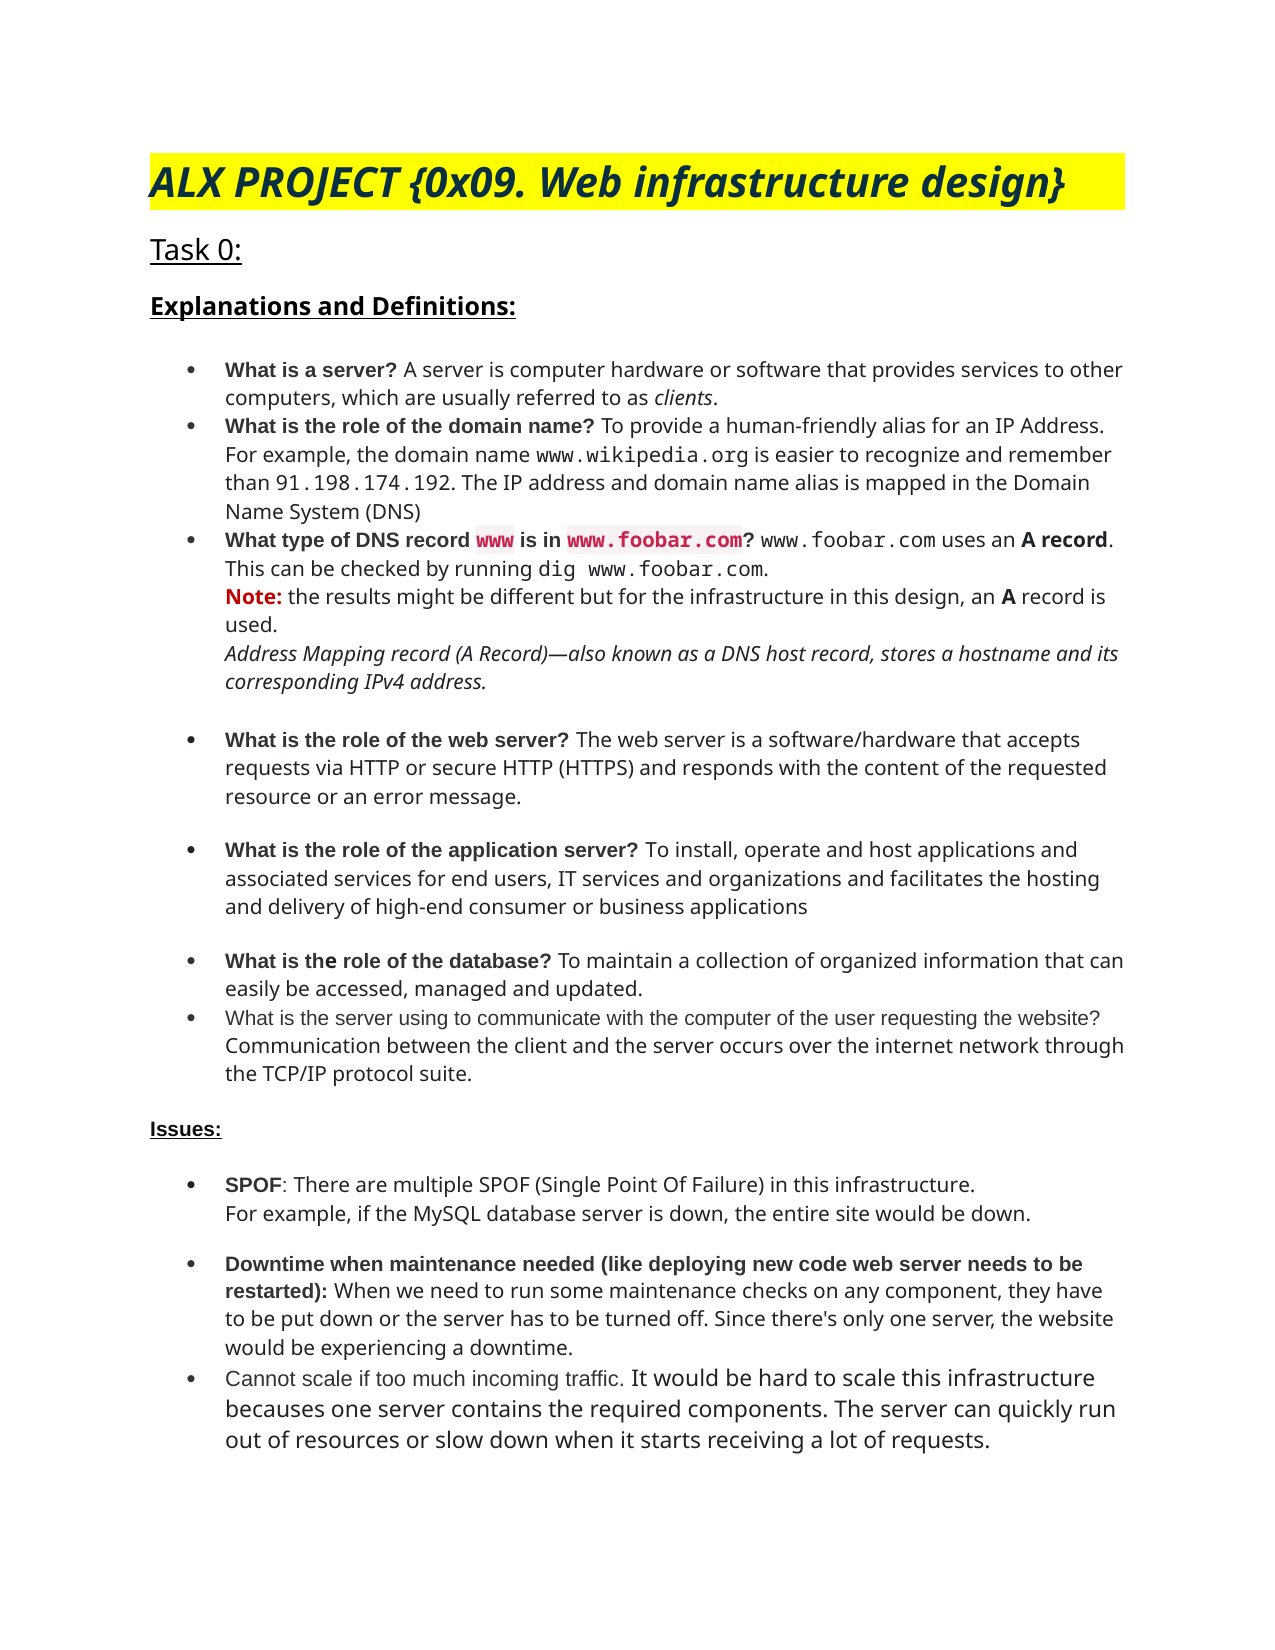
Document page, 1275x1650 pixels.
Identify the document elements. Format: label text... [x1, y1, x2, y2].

list What is the role of the application server? To install, operate and host applications and associated services for end users, IT services and organizations and facilitates the hosting and delivery of high-end consumer or business applications [187, 835, 1125, 921]
list Downtime when maintenance needed (like deploying new code web server needs to be restarted): When we need to run some maintenance checks on any component, they have to be put down or the server has to be turned off. Since there's only one server, the website would be experiencing a downtime. [187, 1252, 1125, 1361]
text Task 0: [150, 229, 1125, 269]
list What is the server using to communicate with the computer of the user requesting the website? Communication between the client and the server occurs over the internet network through the TCP/IP protocol suite. [187, 1003, 1125, 1088]
list SPOF: There are multiple SPOF (Single Point Of Failure) in this infrastructure. For example, if the MySQL database server is down, the entire site would be down. [187, 1170, 1125, 1227]
list What is the role of the domain name? To provide a human-friendly alias for an IP Address. For example, the domain name www.wikipedia.org is easier to recognize and remember than 91.198.174.192. The IP address and domain name alias is mapped in the Domain Name System (DNS) [187, 412, 1125, 525]
list What is the role of the web server? The web server is a software/hardware that accepts requests via HTTP or secure HTTP (HTTPS) and responds with the content of the requested resource or an error message. [187, 725, 1125, 810]
list What is a server? A server is computer hardware or software that provides services to other computers, which are usually referred to as clients. [187, 355, 403, 412]
list What is the role of the database? To maintain a collection of organized information that can easily be accessed, managed and updated. [643, 946, 1125, 1003]
list What is a server? A server is computer hardware or software that provides services to other computers, which are usually referred to as clients. [718, 355, 1125, 412]
list What type of DNS record www is in www.foobar.com? www.foobar.com uses an A record. This can be checked by running dig www.foobar.com. Note: the results might be different but for the infrastructure in this design, an A record is used. Address Mapping record (A Record)—also known as a DNS host record, stores a hostname and its corresponding IPv4 address. [187, 525, 1125, 696]
list Cannot scale if too much incoming traffic. It would be hard to scale this infrastructure becauses one server contains the required components. The server can quickly run out of resources or slow down when it starts receiving a lot of requests. [187, 1361, 625, 1455]
text Explanations and Definitions: [150, 289, 1125, 323]
text Issues: [150, 1117, 1125, 1141]
